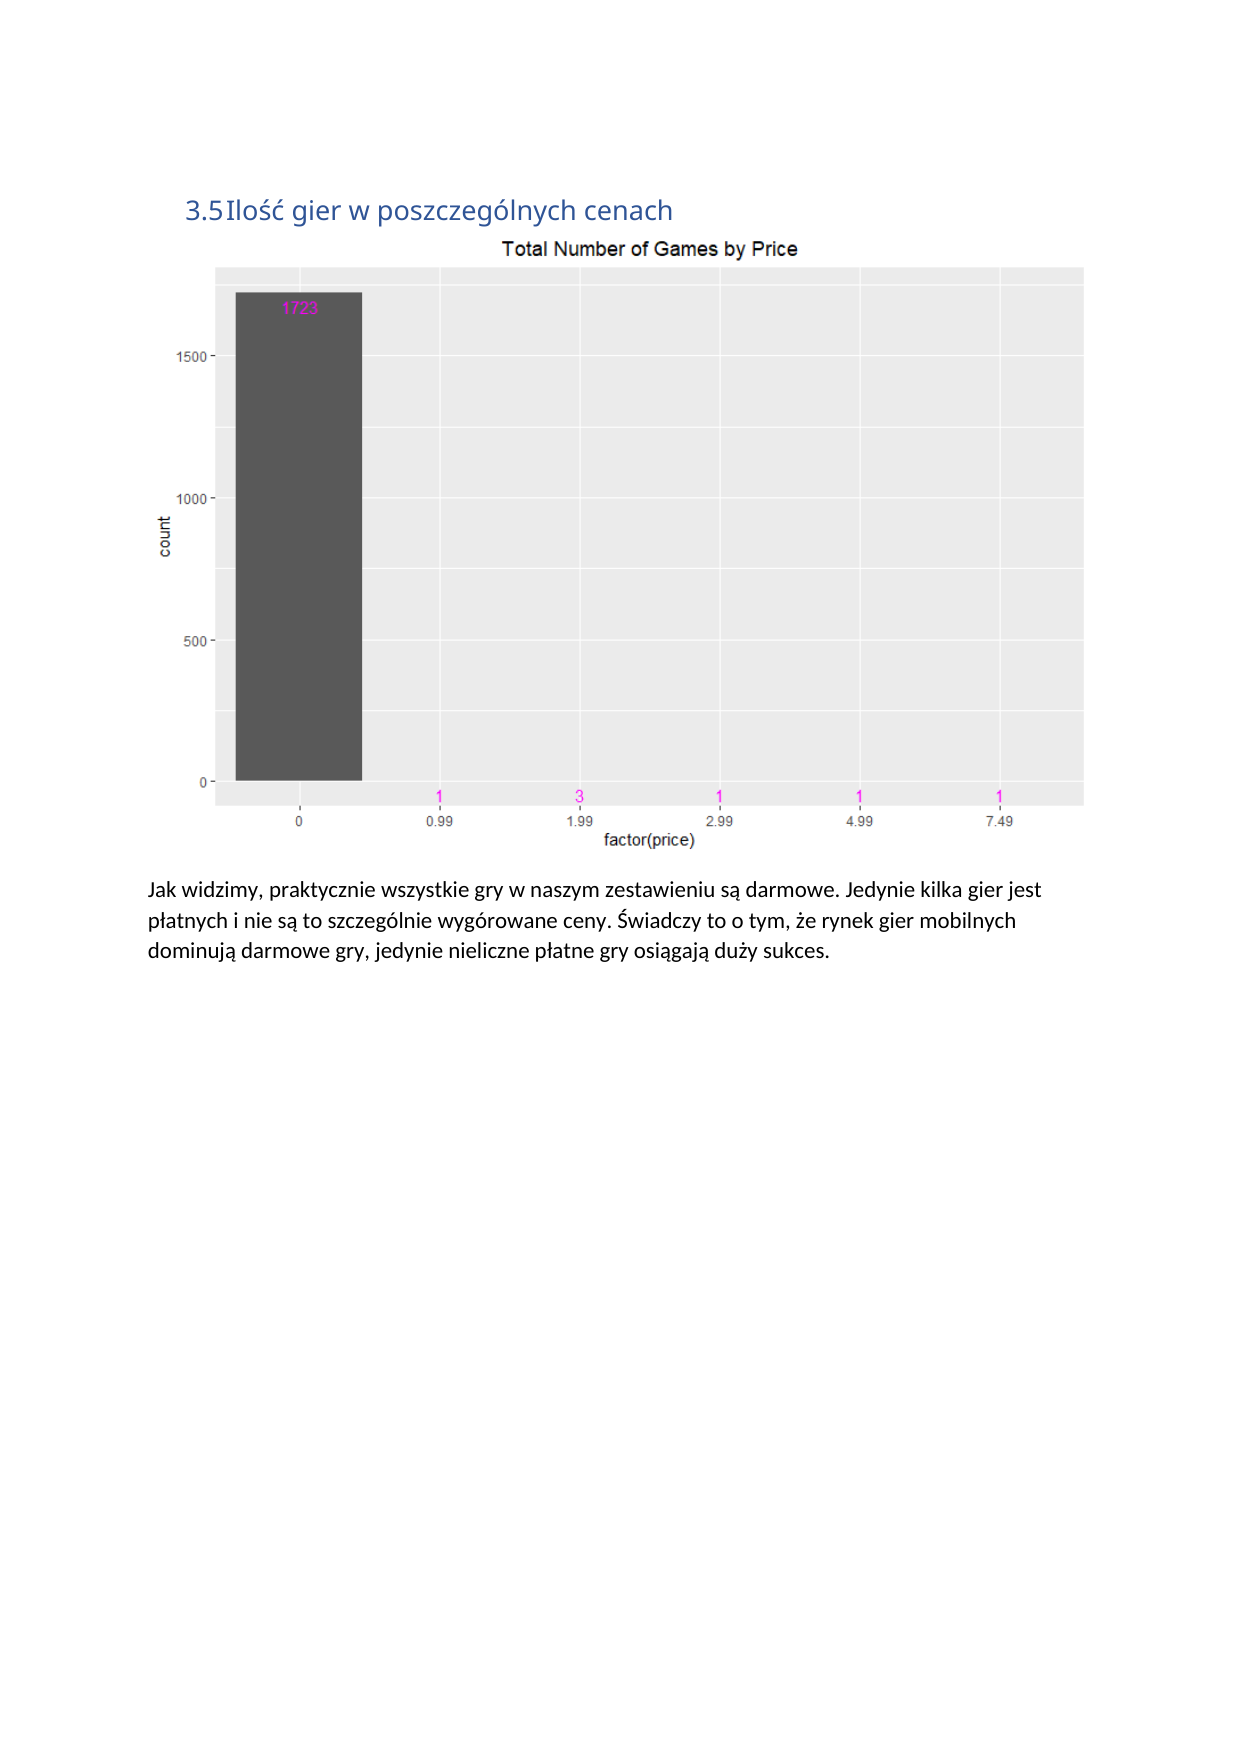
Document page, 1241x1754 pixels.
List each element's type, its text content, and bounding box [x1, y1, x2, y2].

picture [147, 231, 1093, 857]
text Jak widzimy, praktycznie wszystkie gry w naszym zestawieniu są darmowe. Jedynie kilka gier jest płatnych i nie są to szczególnie wygórowane ceny. Świadczy to o tym, że rynek gier mobilnych dominują darmowe gry, jedynie nieliczne płatne gry osiągają duży sukces. [148, 876, 1093, 964]
subtitle Ilość gier w poszczególnych cenach [185, 192, 1093, 228]
